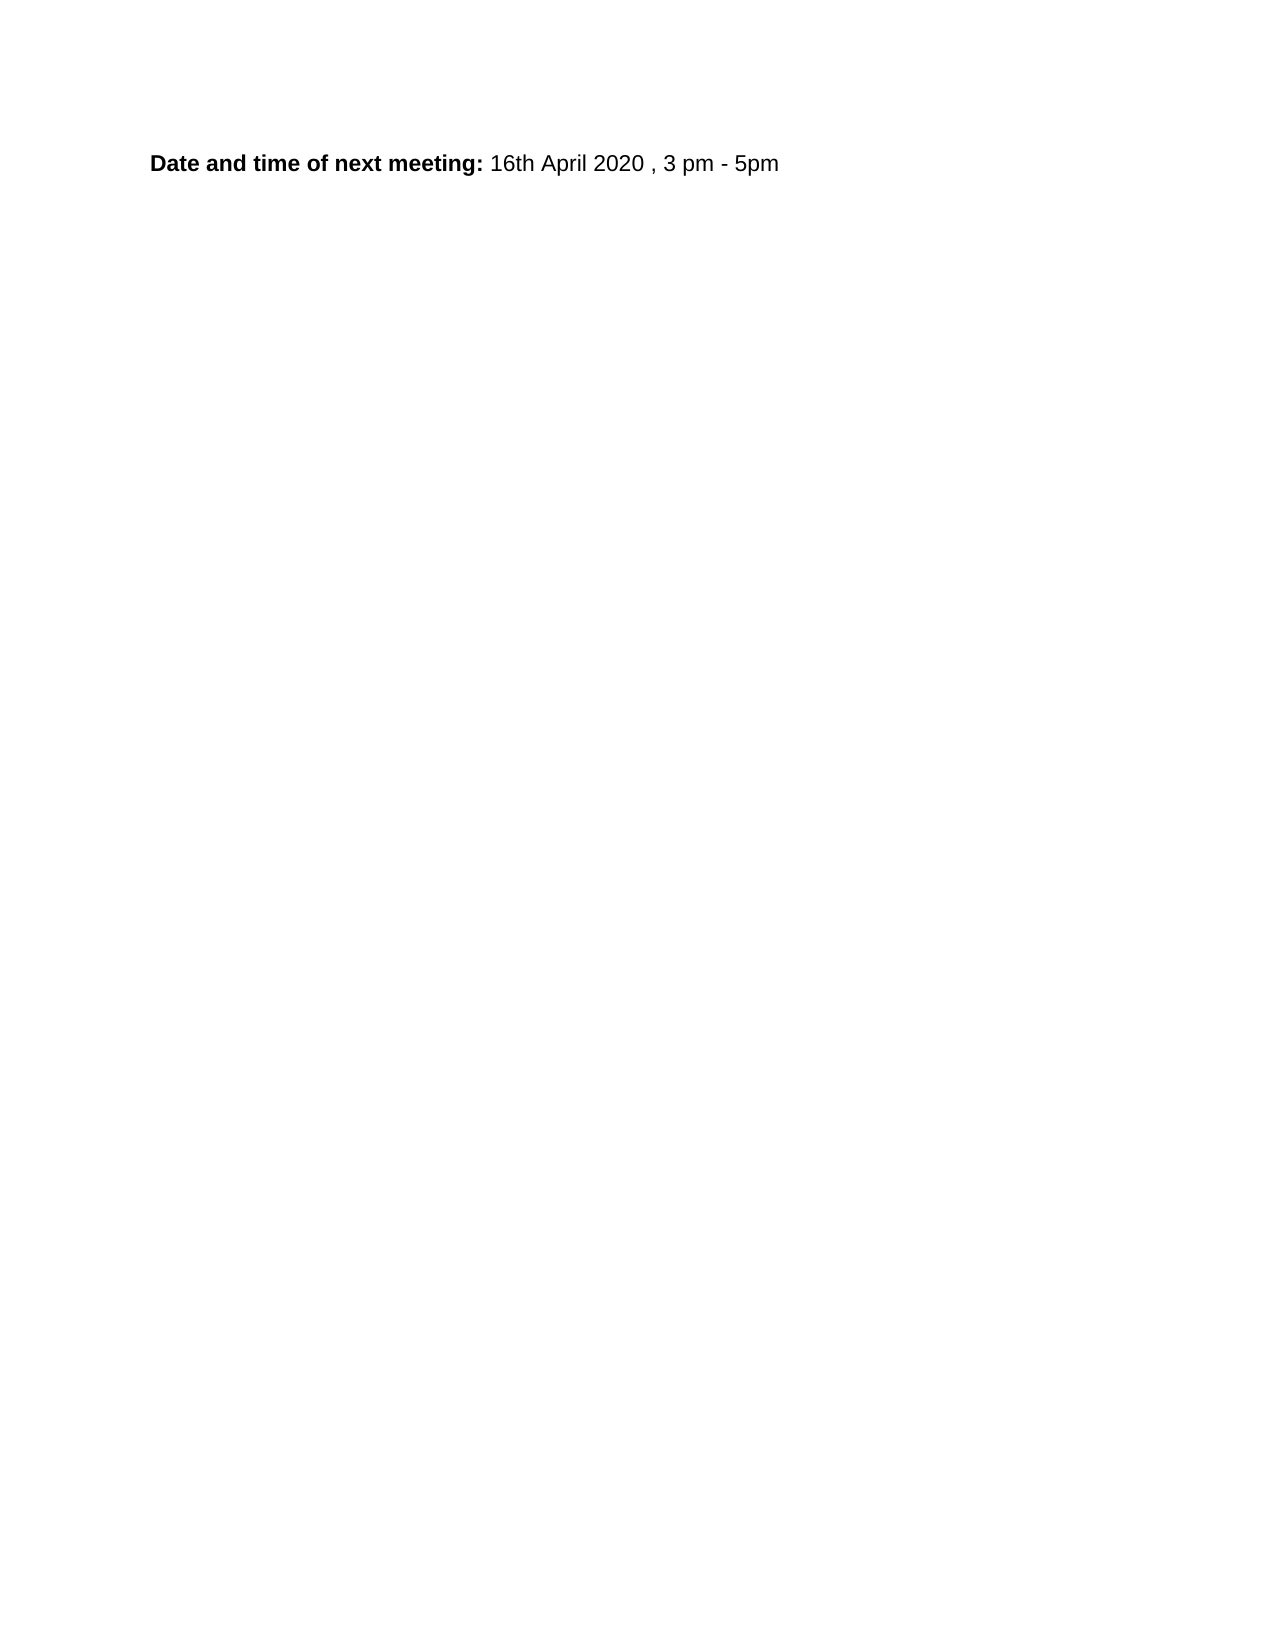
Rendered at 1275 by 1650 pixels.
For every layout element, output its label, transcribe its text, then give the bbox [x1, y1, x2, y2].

text Date and time of next meeting: 16th April 2020 , 3 pm - 5pm [150, 150, 1125, 176]
